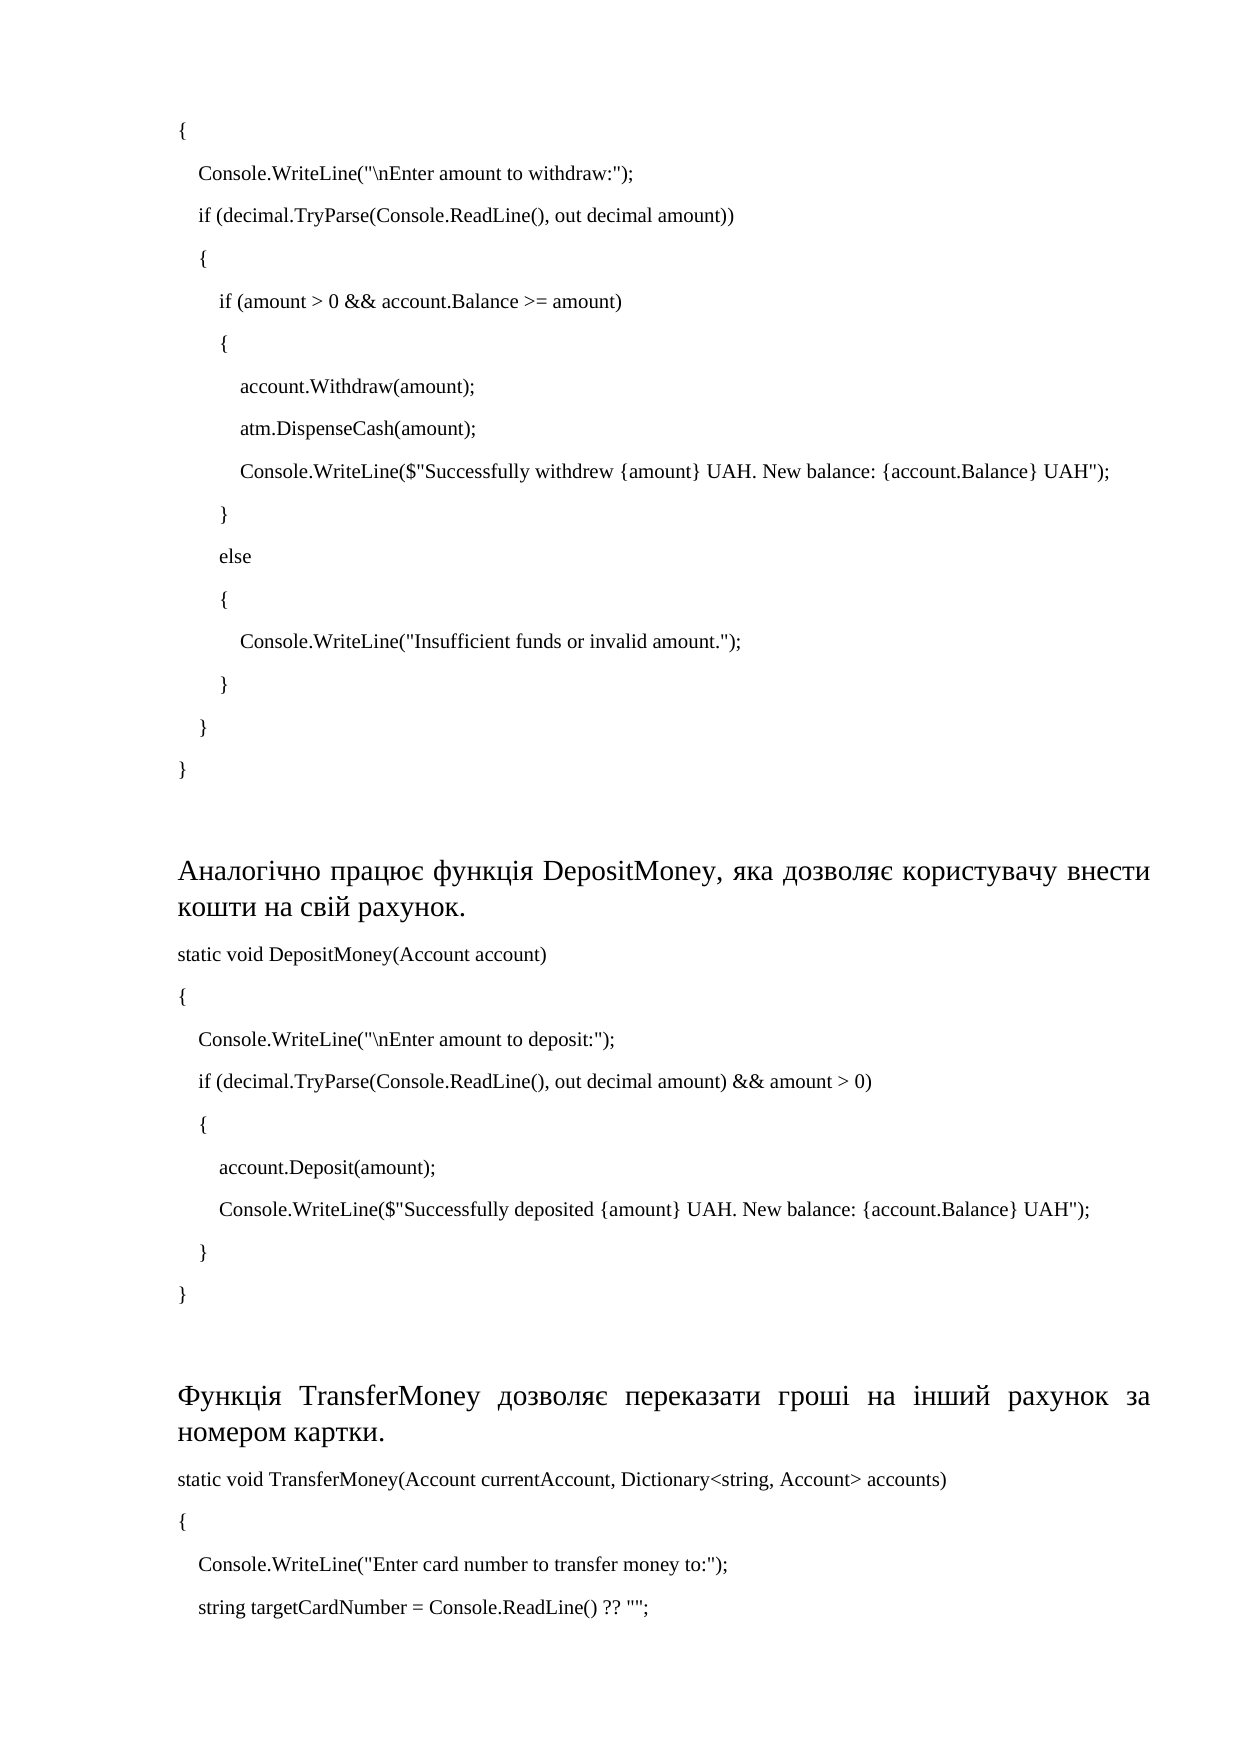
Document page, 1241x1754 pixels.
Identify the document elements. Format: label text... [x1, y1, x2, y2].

text account.Deposit(amount); [177, 1154, 1152, 1179]
text { [177, 246, 1152, 270]
text Console.WriteLine("Enter card number to transfer money to:"); [177, 1552, 1152, 1576]
text Аналогічно працює функція DepositMoney, яка дозволяє користувачу внести кошти на свій рахунок. [177, 853, 1152, 922]
text { [177, 1509, 1152, 1533]
text } [177, 502, 1152, 526]
text atm.DispenseCash(amount); [177, 416, 1152, 440]
text { [177, 984, 1152, 1008]
text Функція TransferMoney дозволяє переказати гроші на інший рахунок за номером картки. [177, 1378, 1152, 1447]
text } [177, 714, 1152, 739]
text if (decimal.TryParse(Console.ReadLine(), out decimal amount)) [177, 203, 1152, 227]
text static void TransferMoney(Account currentAccount, Dictionary<string, Account> accounts) [177, 1467, 1152, 1491]
text Console.WriteLine($"Successfully deposited {amount} UAH. New balance: {account.Balance} UAH"); [177, 1197, 1152, 1221]
text string targetCardNumber = Console.ReadLine() ?? ""; [177, 1594, 1152, 1619]
text if (decimal.TryParse(Console.ReadLine(), out decimal amount) && amount > 0) [177, 1069, 1152, 1093]
text } [177, 672, 1152, 696]
text } [177, 1240, 1152, 1264]
text } [177, 1282, 1152, 1306]
text { [177, 587, 1152, 611]
text } [177, 757, 1152, 781]
text { [177, 118, 1152, 142]
text if (amount > 0 && account.Balance >= amount) [177, 288, 1152, 313]
text else [177, 544, 1152, 568]
text { [177, 331, 1152, 355]
text Console.WriteLine("\nEnter amount to withdraw:"); [177, 161, 1152, 185]
text Console.WriteLine("Insufficient funds or invalid amount."); [177, 629, 1152, 653]
text Console.WriteLine($"Successfully withdrew {amount} UAH. New balance: {account.Balance} UAH"); [177, 459, 1152, 483]
text static void DepositMoney(Account account) [177, 942, 1152, 966]
text { [177, 1112, 1152, 1136]
text Console.WriteLine("\nEnter amount to deposit:"); [177, 1027, 1152, 1051]
text account.Withdraw(amount); [177, 374, 1152, 398]
